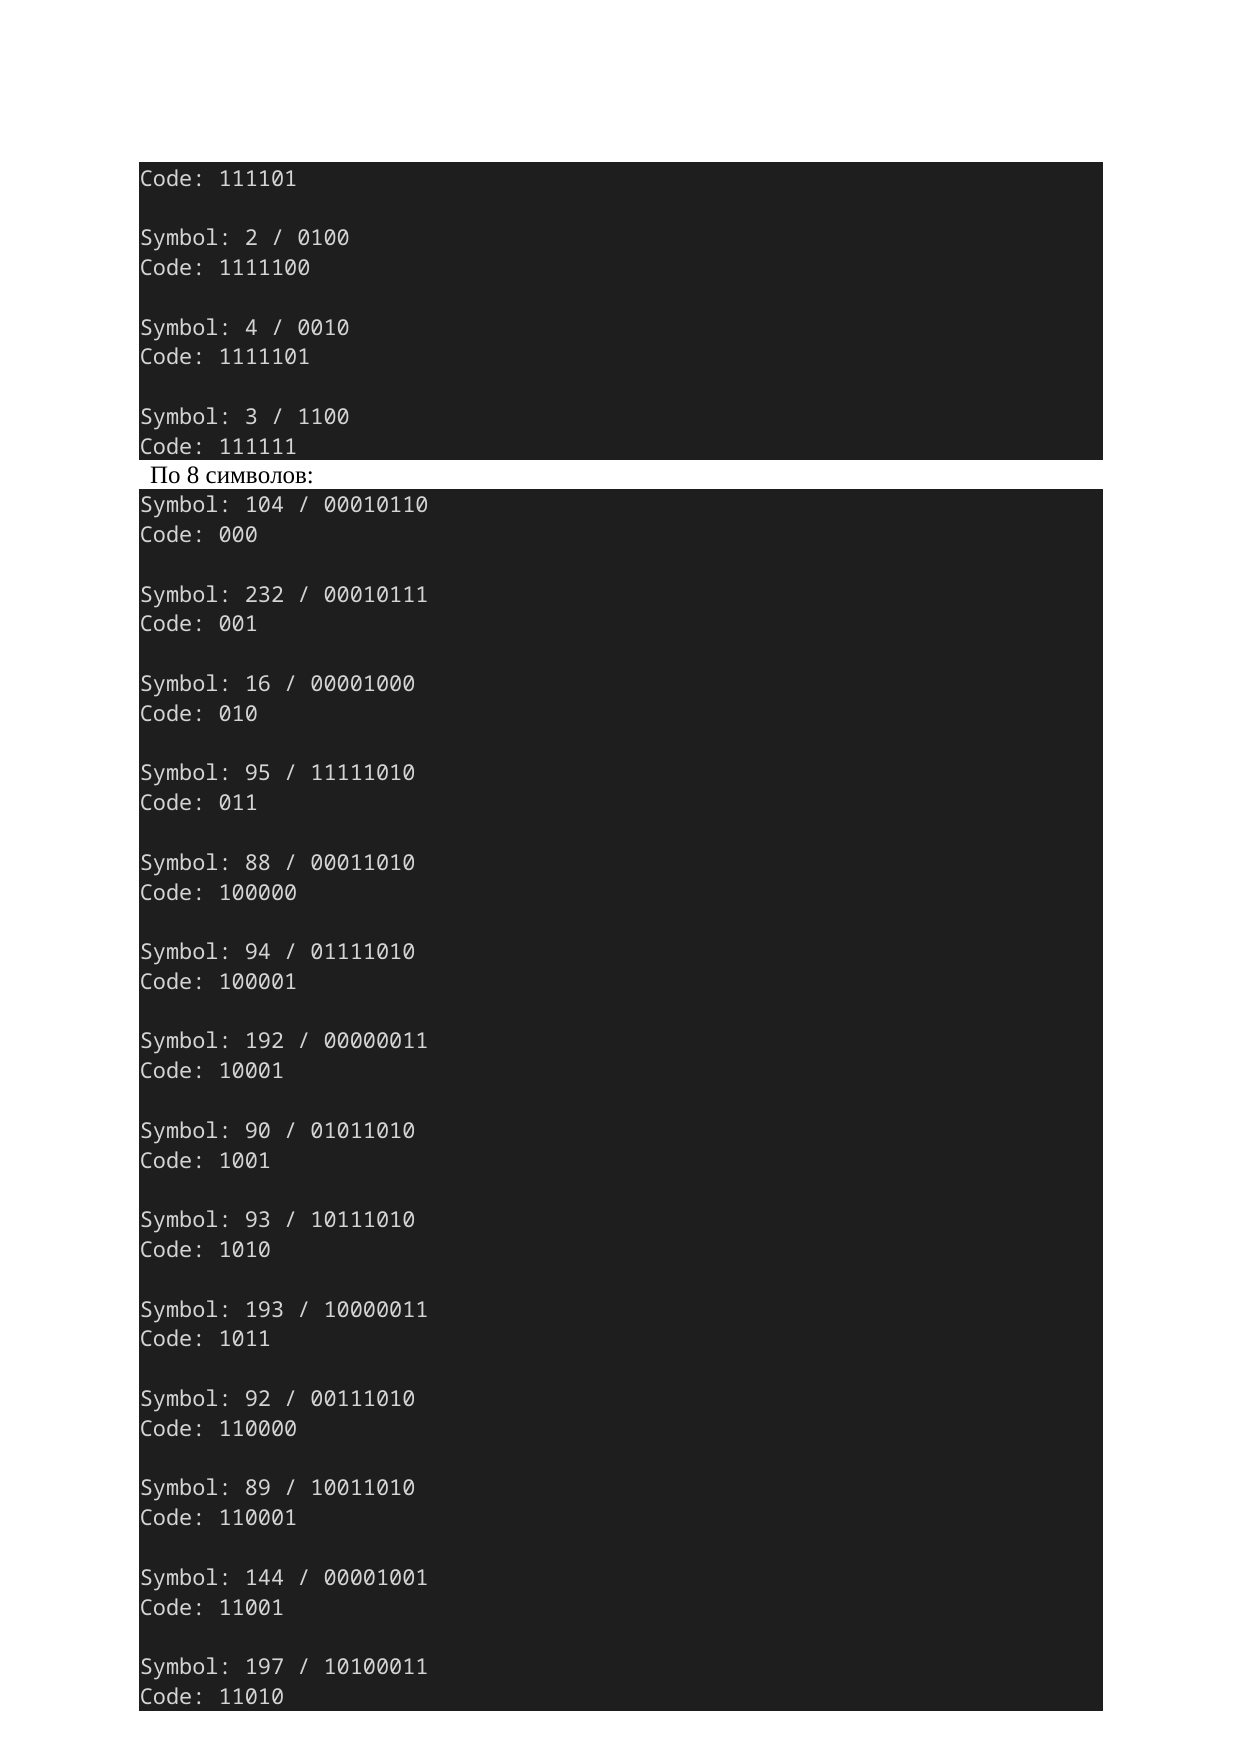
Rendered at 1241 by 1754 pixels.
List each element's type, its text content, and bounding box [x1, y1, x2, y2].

text Code: 1011 [139, 1323, 1103, 1353]
text Code: 111111 [139, 431, 1103, 460]
text Code: 000 [139, 519, 1103, 549]
text Code: 11001 [139, 1591, 1103, 1621]
text Code: 10001 [139, 1055, 1103, 1085]
text Code: 001 [139, 608, 1103, 638]
text Code: 110000 [139, 1413, 1103, 1442]
text По 8 символов: [150, 460, 1103, 489]
text Symbol: 90 / 01011010 [139, 1115, 1103, 1144]
text Symbol: 232 / 00010111 [139, 578, 1103, 608]
text Symbol: 93 / 10111010 [139, 1204, 1103, 1234]
text Symbol: 16 / 00001000 [139, 668, 1103, 698]
text Symbol: 95 / 11111010 [139, 757, 1103, 787]
text Code: 110001 [139, 1502, 1103, 1532]
text Code: 010 [139, 698, 1103, 727]
text Symbol: 144 / 00001001 [139, 1562, 1103, 1591]
text Symbol: 3 / 1100 [139, 401, 1103, 431]
text Code: 1010 [139, 1234, 1103, 1264]
text Symbol: 94 / 01111010 [139, 936, 1103, 966]
text Code: 11010 [139, 1681, 1103, 1711]
text Symbol: 104 / 00010110 [139, 489, 1103, 519]
text Symbol: 88 / 00011010 [139, 847, 1103, 876]
text Symbol: 192 / 00000011 [139, 1025, 1103, 1055]
text Code: 1111101 [139, 341, 1103, 371]
text Code: 100000 [139, 876, 1103, 906]
text Code: 1001 [139, 1144, 1103, 1174]
text Code: 1111100 [139, 252, 1103, 282]
text Symbol: 193 / 10000011 [139, 1293, 1103, 1323]
text Code: 111101 [139, 162, 1103, 192]
text Symbol: 89 / 10011010 [139, 1472, 1103, 1502]
text Code: 100001 [139, 966, 1103, 996]
text Symbol: 4 / 0010 [139, 311, 1103, 341]
text Symbol: 92 / 00111010 [139, 1383, 1103, 1413]
text Symbol: 197 / 10100011 [139, 1651, 1103, 1681]
text Code: 011 [139, 787, 1103, 817]
text Symbol: 2 / 0100 [139, 222, 1103, 252]
